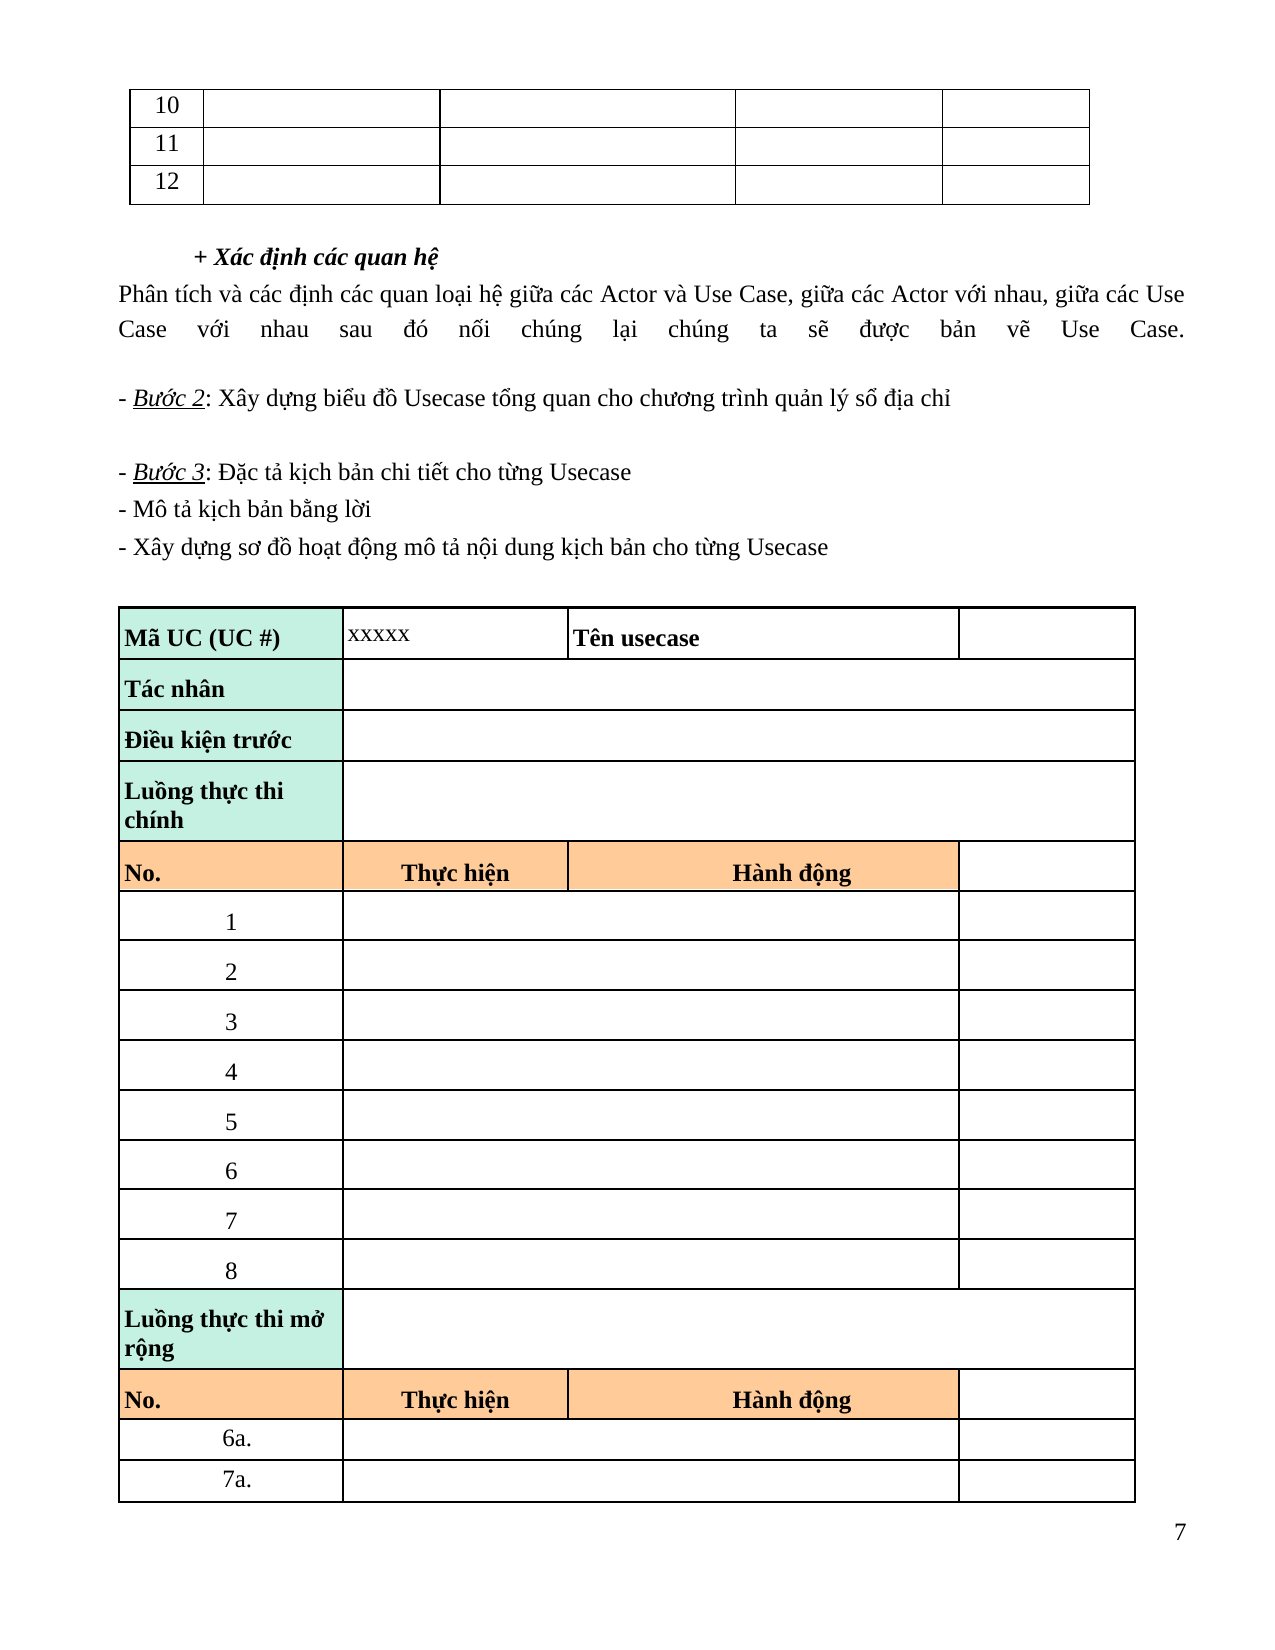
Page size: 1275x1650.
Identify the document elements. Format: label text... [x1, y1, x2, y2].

table_cell No. [120, 1370, 342, 1418]
table_cell [344, 1461, 568, 1501]
table_cell [960, 1091, 1134, 1138]
table_cell Thực hiện [344, 842, 567, 889]
table_cell 6 [120, 1141, 342, 1188]
table_cell Thực hiện [344, 1370, 567, 1418]
table_header xxxxx [344, 609, 567, 658]
table_cell [960, 1141, 1134, 1188]
table_cell [441, 128, 735, 165]
table_header Tên usecase [569, 609, 958, 658]
table_cell 5 [120, 1091, 342, 1138]
table_header [960, 609, 1134, 658]
table_cell [736, 166, 942, 204]
table_cell [568, 1041, 958, 1089]
table_cell [568, 1240, 958, 1288]
table_cell [204, 128, 439, 165]
table_cell [568, 941, 958, 989]
table_cell [943, 90, 1089, 127]
text - Mô tả kịch bản bằng lời [118, 494, 1186, 523]
table_cell [736, 128, 942, 165]
table_cell Luồng thực thi chính [120, 762, 342, 840]
table_cell [344, 1091, 568, 1138]
text - Xây dựng sơ đồ hoạt động mô tả nội dung kịch bản cho từng Usecase [118, 532, 1186, 561]
table_cell 2 [120, 941, 342, 989]
table_cell [344, 1141, 568, 1188]
table_cell 12 [131, 166, 203, 204]
text - Bước 3: Đặc tả kịch bản chi tiết cho từng Usecase [118, 457, 1186, 486]
table_cell [204, 90, 439, 127]
table_cell [344, 991, 568, 1039]
table_cell [568, 892, 958, 939]
table_cell [943, 166, 1089, 204]
table_cell Luồng thực thi mở rộng [120, 1290, 342, 1368]
table_cell [736, 90, 942, 127]
table_cell [344, 941, 568, 989]
table_cell [568, 1091, 958, 1138]
table_cell [568, 1141, 958, 1188]
table_cell [344, 1240, 568, 1288]
table_cell [568, 1190, 958, 1238]
table_cell [960, 1461, 1134, 1501]
table_cell [344, 1041, 568, 1089]
table_cell 11 [131, 128, 203, 165]
table_cell Hành động [569, 842, 958, 889]
table_cell 1 [120, 892, 342, 939]
table_cell [960, 1240, 1134, 1288]
table_cell Hành động [569, 1370, 958, 1418]
table_cell [344, 762, 1134, 840]
table_cell [960, 991, 1134, 1039]
table_cell 4 [120, 1041, 342, 1089]
table_cell [344, 1190, 568, 1238]
text + Xác định các quan hệ [118, 242, 1186, 271]
table_cell [960, 1420, 1134, 1459]
table_cell [960, 1041, 1134, 1089]
table_cell [344, 1290, 1134, 1368]
table_cell Điều kiện trước [120, 711, 342, 760]
table_cell [441, 90, 735, 127]
table_cell [960, 842, 1134, 889]
text - Bước 2: Xây dựng biểu đồ Usecase tổng quan cho chương trình quản lý sổ địa chỉ [118, 383, 1186, 411]
table_cell 7 [120, 1190, 342, 1238]
table_cell Tác nhân [120, 660, 342, 709]
table_cell [344, 1420, 568, 1459]
table_cell 8 [120, 1240, 342, 1288]
table_cell [943, 128, 1089, 165]
table_cell 10 [131, 90, 203, 127]
table_cell [344, 660, 1134, 709]
table_cell [960, 1370, 1134, 1418]
table_cell [568, 1461, 958, 1501]
table_cell 3 [120, 991, 342, 1039]
table_cell [568, 991, 958, 1039]
table_cell 7a. [120, 1461, 342, 1501]
text Phân tích và các định các quan loại hệ giữa các Actor và Use Case, giữa các Actor với nhau, giữa các Use Case với nhau sau đó nối chúng lại chúng ta sẽ được bản vẽ Use Case. [118, 279, 1186, 377]
table_cell [204, 166, 439, 204]
table_cell [344, 892, 568, 939]
table_cell No. [120, 842, 342, 889]
table_cell [960, 941, 1134, 989]
table_header Mã UC (UC #) [120, 609, 342, 658]
table_cell [568, 1420, 958, 1459]
table_cell [960, 892, 1134, 939]
table_cell [960, 1190, 1134, 1238]
table_cell [441, 166, 735, 204]
table_cell 6a. [120, 1420, 342, 1459]
table_cell [344, 711, 1134, 760]
